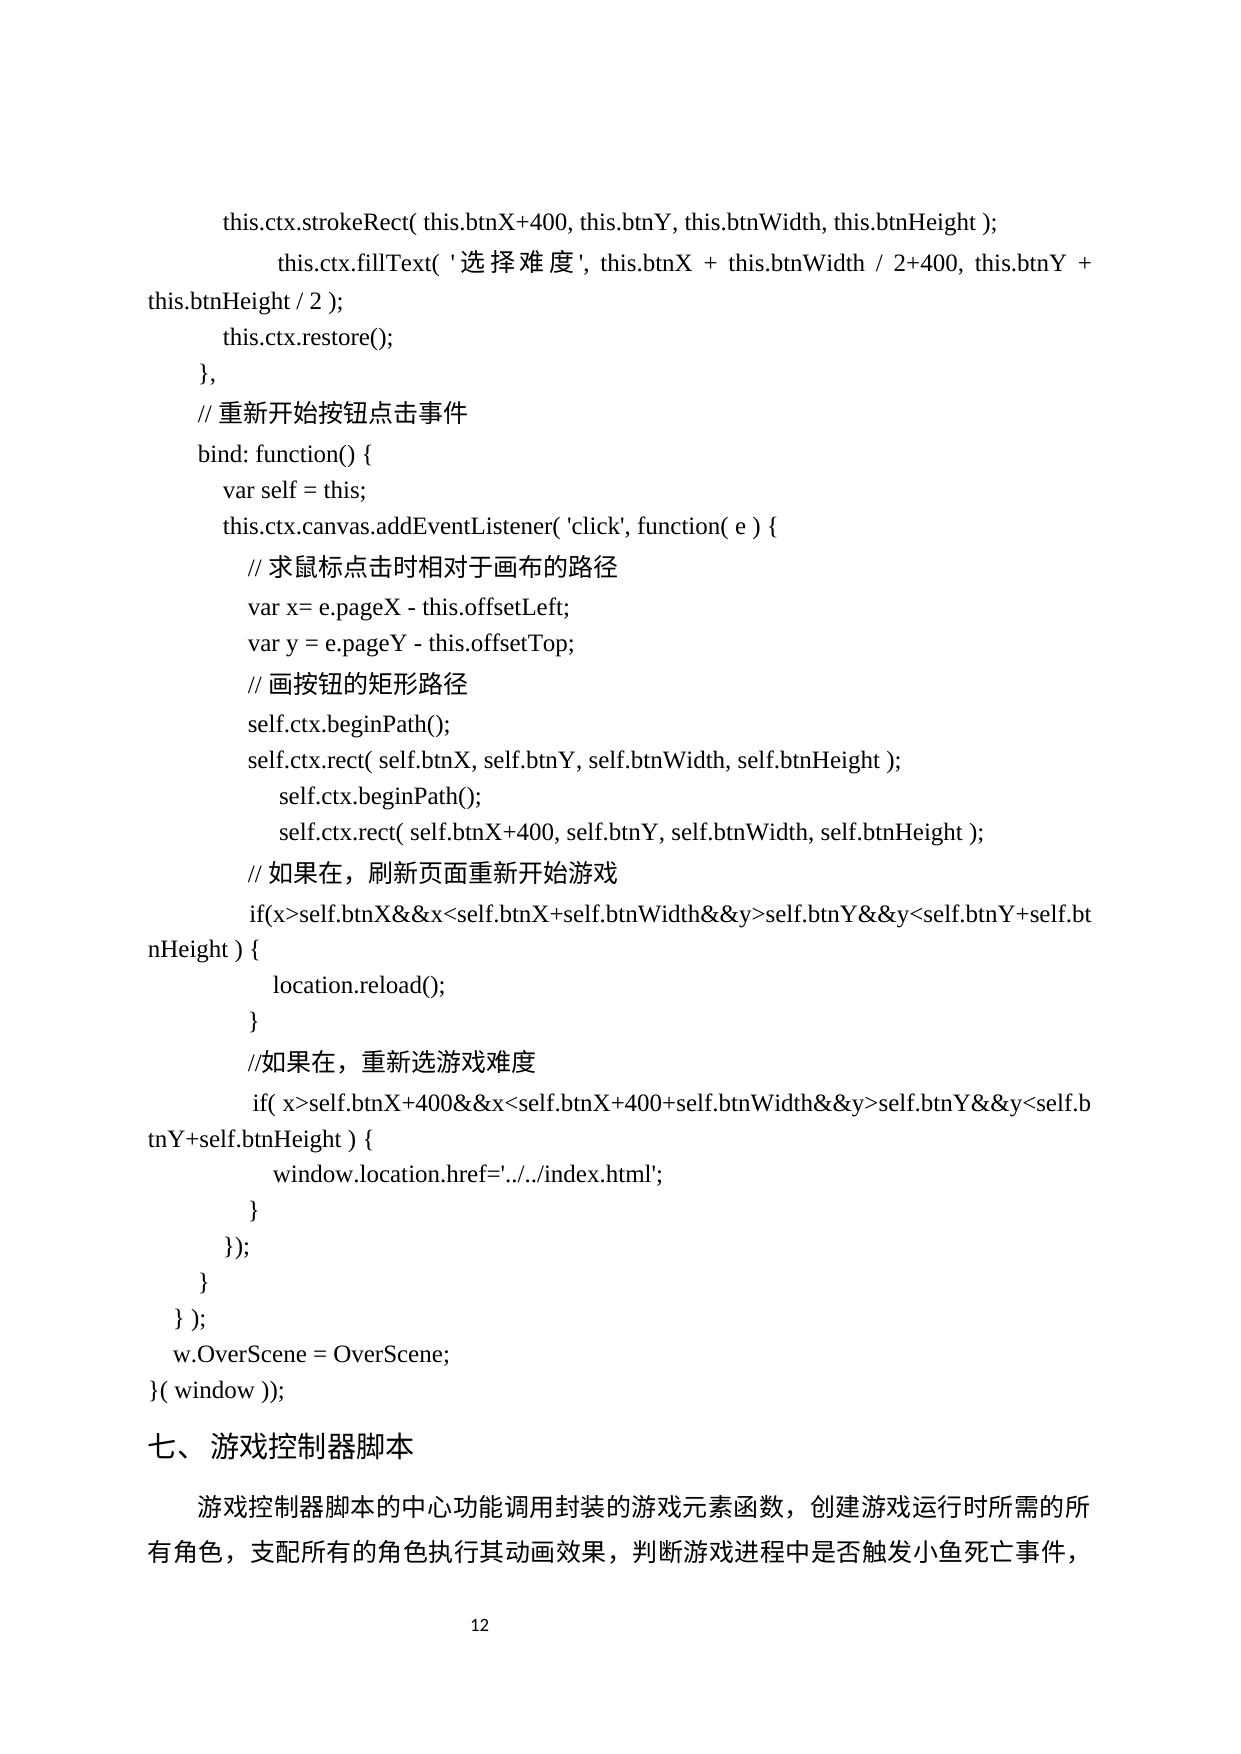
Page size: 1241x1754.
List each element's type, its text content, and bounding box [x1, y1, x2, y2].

text }); [148, 1231, 1092, 1260]
text this.ctx.canvas.addEventListener( 'click', function( e ) { [148, 511, 1092, 540]
text if(x>self.btnX&&x<self.btnX+self.btnWidth&&y>self.btnY&&y<self.btnY+self.btnHeight ) { [148, 899, 1092, 963]
text }, [148, 358, 1092, 387]
text this.ctx.strokeRect( this.btnX+400, this.btnY, this.btnWidth, this.btnHeight ); [148, 207, 1092, 236]
text // 画按钮的矩形路径 [148, 664, 1092, 701]
text self.ctx.beginPath(); [148, 709, 1092, 738]
text self.ctx.rect( self.btnX, self.btnY, self.btnWidth, self.btnHeight ); [148, 746, 1092, 774]
text var self = this; [148, 475, 1092, 504]
text window.location.href='../../index.html'; [148, 1159, 1092, 1188]
text if( x>self.btnX+400&&x<self.btnX+400+self.btnWidth&&y>self.btnY&&y<self.btnY+self.btnHeight ) { [148, 1088, 1092, 1152]
text this.ctx.restore(); [148, 322, 1092, 351]
text var x= e.pageX - this.offsetLeft; [148, 592, 1092, 621]
text w.OverScene = OverScene; [148, 1339, 1092, 1368]
text } ); [148, 1303, 1092, 1332]
text } [148, 1267, 1092, 1296]
text this.ctx.fillText( '选择难度', this.btnX + this.btnWidth / 2+400, this.btnY + this.btnHeight / 2 ); [148, 243, 1092, 315]
text // 如果在，刷新页面重新开始游戏 [148, 853, 1092, 889]
text bind: function() { [148, 439, 1092, 468]
text // 重新开始按钮点击事件 [148, 394, 1092, 430]
text //如果在，重新选游戏难度 [148, 1042, 1092, 1079]
text location.reload(); [148, 971, 1092, 999]
text // 求鼠标点击时相对于画布的路径 [148, 547, 1092, 583]
text self.ctx.beginPath(); [148, 781, 1092, 810]
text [148, 1487, 1092, 1569]
text } [148, 1196, 1092, 1224]
text } [148, 1006, 1092, 1035]
text self.ctx.rect( self.btnX+400, self.btnY, self.btnWidth, self.btnHeight ); [148, 817, 1092, 846]
text var y = e.pageY - this.offsetTop; [148, 628, 1092, 657]
list 游戏控制器脚本 [148, 1424, 1092, 1466]
text }( window )); [148, 1375, 1092, 1404]
